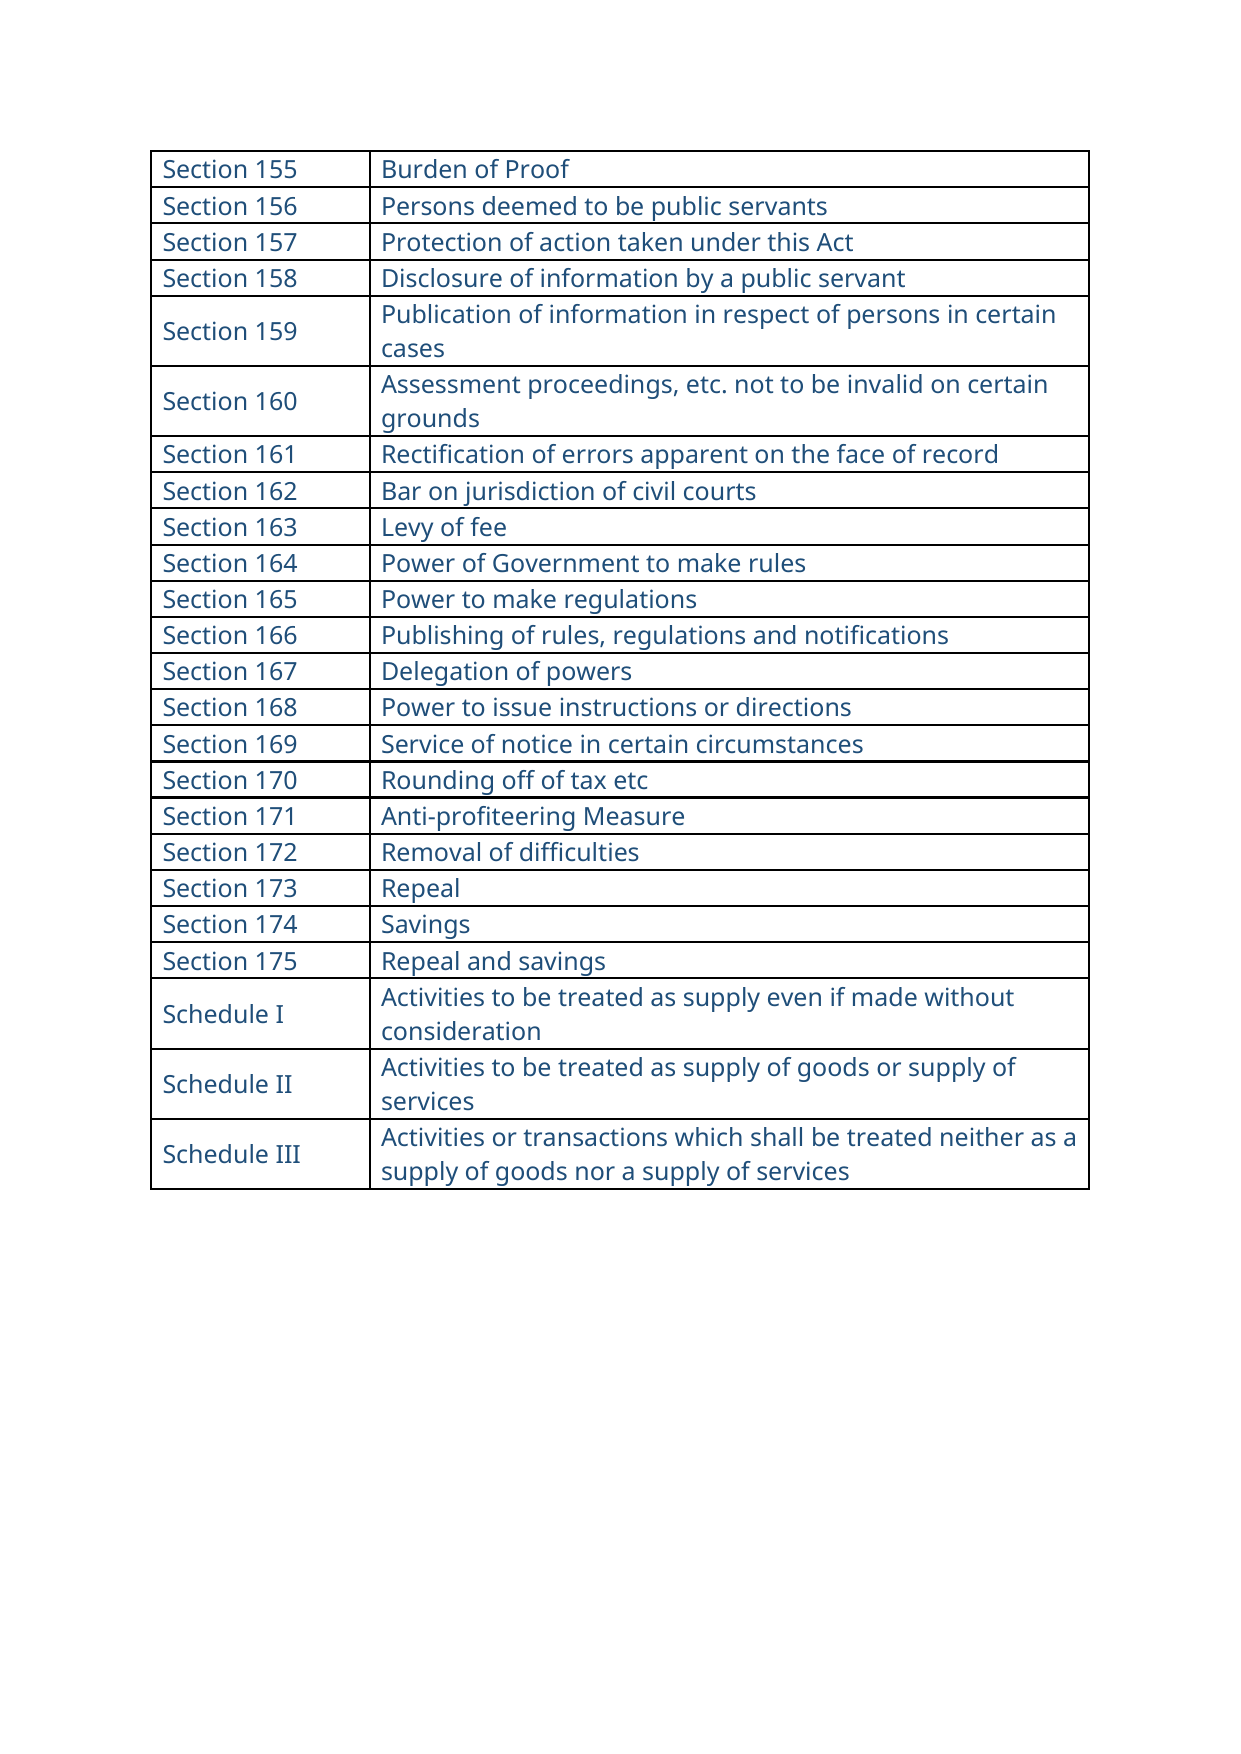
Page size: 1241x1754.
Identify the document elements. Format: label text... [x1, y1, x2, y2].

table_cell Section 170 [152, 763, 369, 796]
table_cell Rounding off of tax etc [371, 763, 1088, 796]
table_cell Assessment proceedings, etc. not to be invalid on certain grounds [371, 367, 1088, 435]
table_cell Activities to be treated as supply of goods or supply of services [371, 1050, 1088, 1118]
table_cell Activities to be treated as supply even if made without consideration [371, 979, 1088, 1047]
table_cell Activities or transactions which shall be treated neither as a supply of goods nor a supply of services [371, 1120, 1088, 1188]
table_cell Anti-profiteering Measure [371, 799, 1088, 833]
table_cell Schedule III [152, 1120, 369, 1188]
table_cell Section 175 [152, 943, 369, 977]
table_cell Section 155 [152, 152, 369, 186]
table_cell Levy of fee [371, 509, 1088, 543]
table_cell Section 164 [152, 546, 369, 579]
table_cell Power of Government to make rules [371, 546, 1088, 579]
table_cell Burden of Proof [371, 152, 1088, 186]
table_cell Removal of difficulties [371, 835, 1088, 869]
table_cell Section 158 [152, 261, 369, 294]
table_cell Persons deemed to be public servants [371, 188, 1088, 222]
table_cell Section 157 [152, 224, 369, 258]
table_cell Section 161 [152, 437, 369, 471]
table_cell Section 166 [152, 618, 369, 652]
table_cell Repeal and savings [371, 943, 1088, 977]
table_cell Schedule II [152, 1050, 369, 1118]
table_cell Bar on jurisdiction of civil courts [371, 473, 1088, 507]
table_cell Section 167 [152, 654, 369, 688]
table_cell Schedule I [152, 979, 369, 1047]
table_cell Power to issue instructions or directions [371, 690, 1088, 724]
table_cell Rectification of errors apparent on the face of record [371, 437, 1088, 471]
table_cell Publication of information in respect of persons in certain cases [371, 297, 1088, 365]
table_cell Power to make regulations [371, 582, 1088, 616]
table_cell Section 174 [152, 907, 369, 941]
table_cell Section 168 [152, 690, 369, 724]
table_cell Section 159 [152, 297, 369, 365]
table_cell Section 172 [152, 835, 369, 869]
table_cell Disclosure of information by a public servant [371, 261, 1088, 294]
table_cell Repeal [371, 871, 1088, 905]
table_cell Delegation of powers [371, 654, 1088, 688]
table_cell Savings [371, 907, 1088, 941]
table_cell Protection of action taken under this Act [371, 224, 1088, 258]
table_cell Section 165 [152, 582, 369, 616]
table_cell Section 173 [152, 871, 369, 905]
table_cell Section 162 [152, 473, 369, 507]
table_cell Service of notice in certain circumstances [371, 726, 1088, 760]
table_cell Section 163 [152, 509, 369, 543]
table_cell Section 156 [152, 188, 369, 222]
table_cell Section 171 [152, 799, 369, 833]
table_cell Section 169 [152, 726, 369, 760]
table_cell Publishing of rules, regulations and notifications [371, 618, 1088, 652]
table_cell Section 160 [152, 367, 369, 435]
